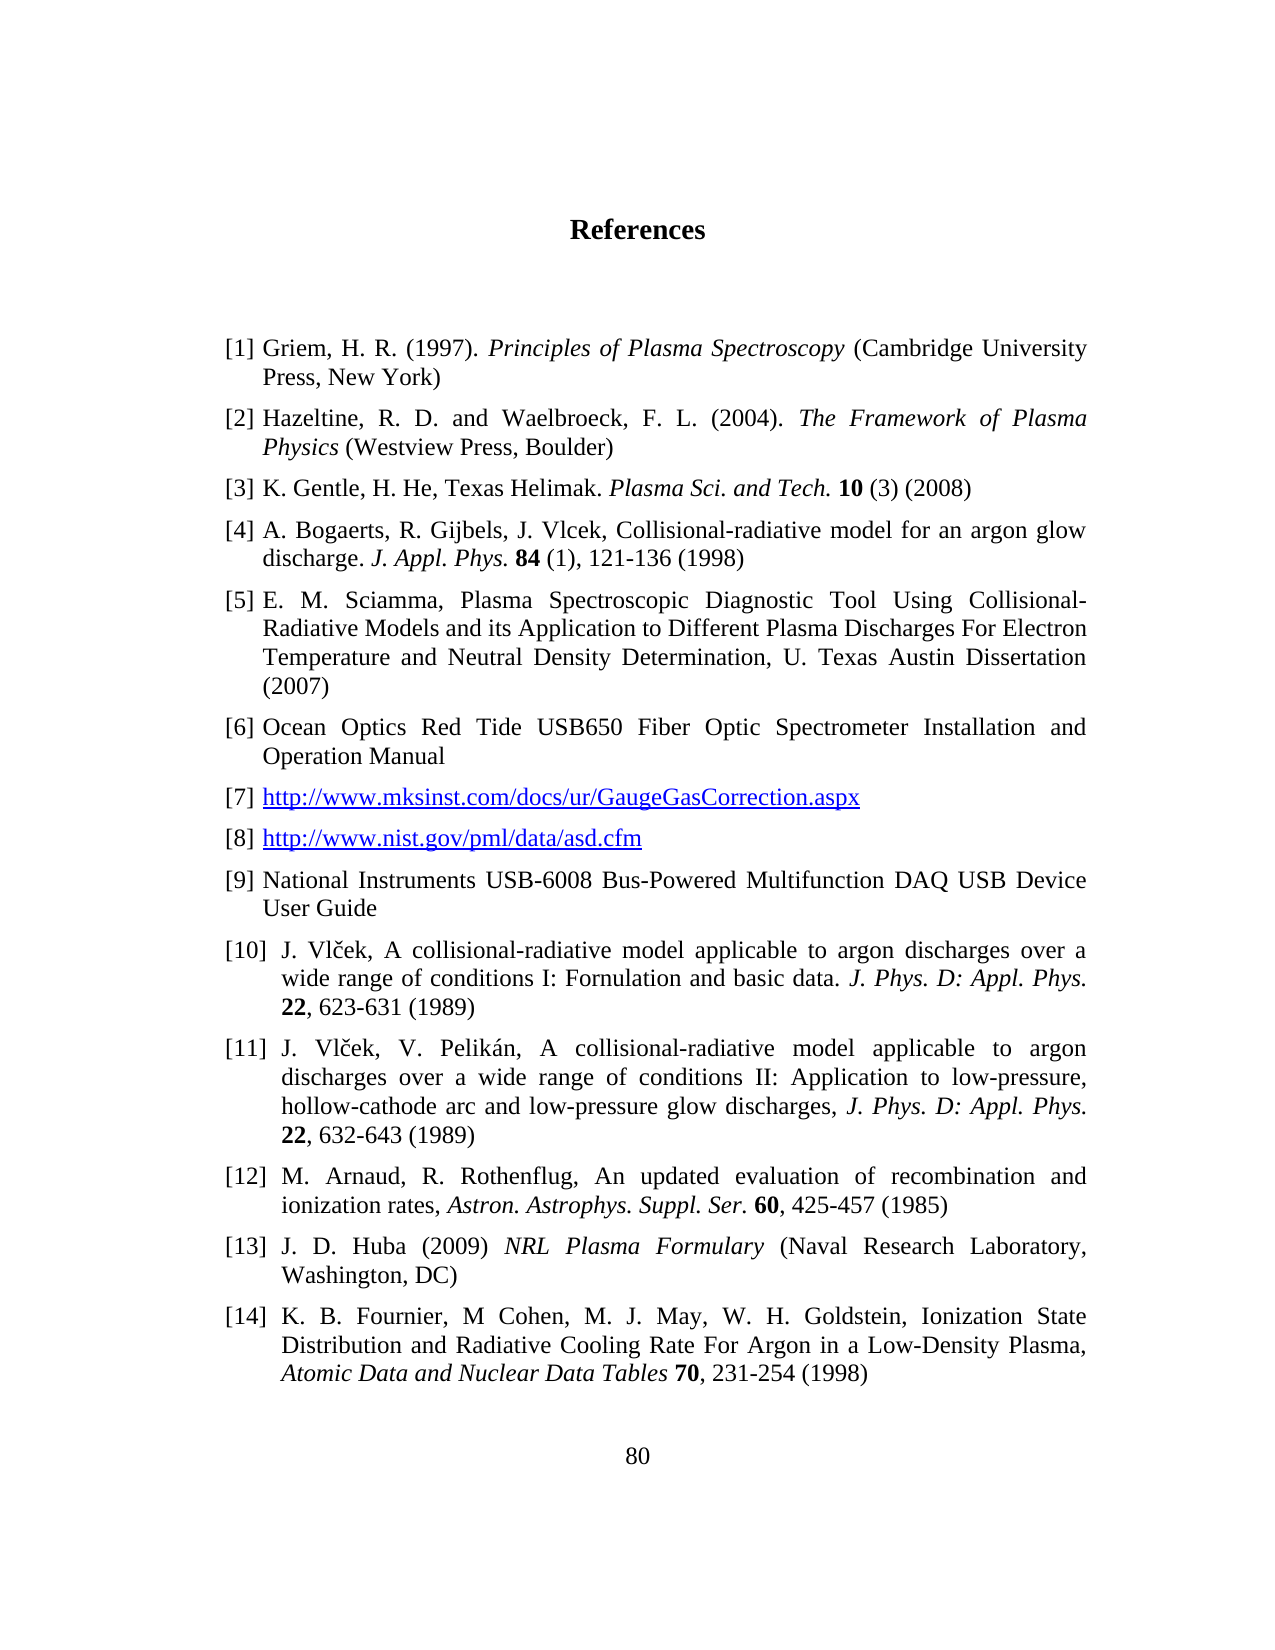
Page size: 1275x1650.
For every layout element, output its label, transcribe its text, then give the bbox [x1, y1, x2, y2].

list A. Bogaerts, R. Gijbels, J. Vlcek, Collisional-radiative model for an argon glow discharge. J. Appl. Phys. 84 (1), 121-136 (1998) [225, 515, 1087, 572]
list J. Vlček, V. Pelikán, A collisional-radiative model applicable to argon discharges over a wide range of conditions II: Application to low-pressure, hollow-cathode arc and low-pressure glow discharges, J. Phys. D: Appl. Phys. 22, 632-643 (1989) [225, 1033, 1087, 1148]
subtitle References [187, 212, 1087, 246]
list National Instruments USB-6008 Bus-Powered Multifunction DAQ USB Device User Guide [225, 865, 1087, 922]
list J. Vlček, A collisional-radiative model applicable to argon discharges over a wide range of conditions I: Fornulation and basic data. J. Phys. D: Appl. Phys. 22, 623-631 (1989) [225, 935, 1087, 1021]
list K. B. Fournier, M Cohen, M. J. May, W. H. Goldstein, Ionization State Distribution and Radiative Cooling Rate For Argon in a Low-Density Plasma, Atomic Data and Nuclear Data Tables 70, 231-254 (1998) [225, 1301, 1087, 1387]
list K. Gentle, H. He, Texas Helimak. Plasma Sci. and Tech. 10 (3) (2008) [225, 473, 1087, 502]
list J. D. Huba (2009) NRL Plasma Formulary (Naval Research Laboratory, Washington, DC) [225, 1231, 1087, 1288]
list E. M. Sciamma, Plasma Spectroscopic Diagnostic Tool Using Collisional-Radiative Models and its Application to Different Plasma Discharges For Electron Temperature and Neutral Density Determination, U. Texas Austin Dissertation (2007) [225, 585, 1087, 700]
list http://www.mksinst.com/docs/ur/GaugeGasCorrection.aspx [225, 782, 1087, 811]
list Griem, H. R. (1997). Principles of Plasma Spectroscopy (Cambridge University Press, New York) [225, 333, 1087, 391]
list M. Arnaud, R. Rothenflug, An updated evaluation of recombination and ionization rates, Astron. Astrophys. Suppl. Ser. 60, 425-457 (1985) [225, 1161, 1087, 1218]
list Ocean Optics Red Tide USB650 Fiber Optic Spectrometer Installation and Operation Manual [225, 712, 1087, 770]
list Hazeltine, R. D. and Waelbroeck, F. L. (2004). The Framework of Plasma Physics (Westview Press, Boulder) [225, 403, 1087, 461]
list http://www.nist.gov/pml/data/asd.cfm [225, 823, 1087, 852]
